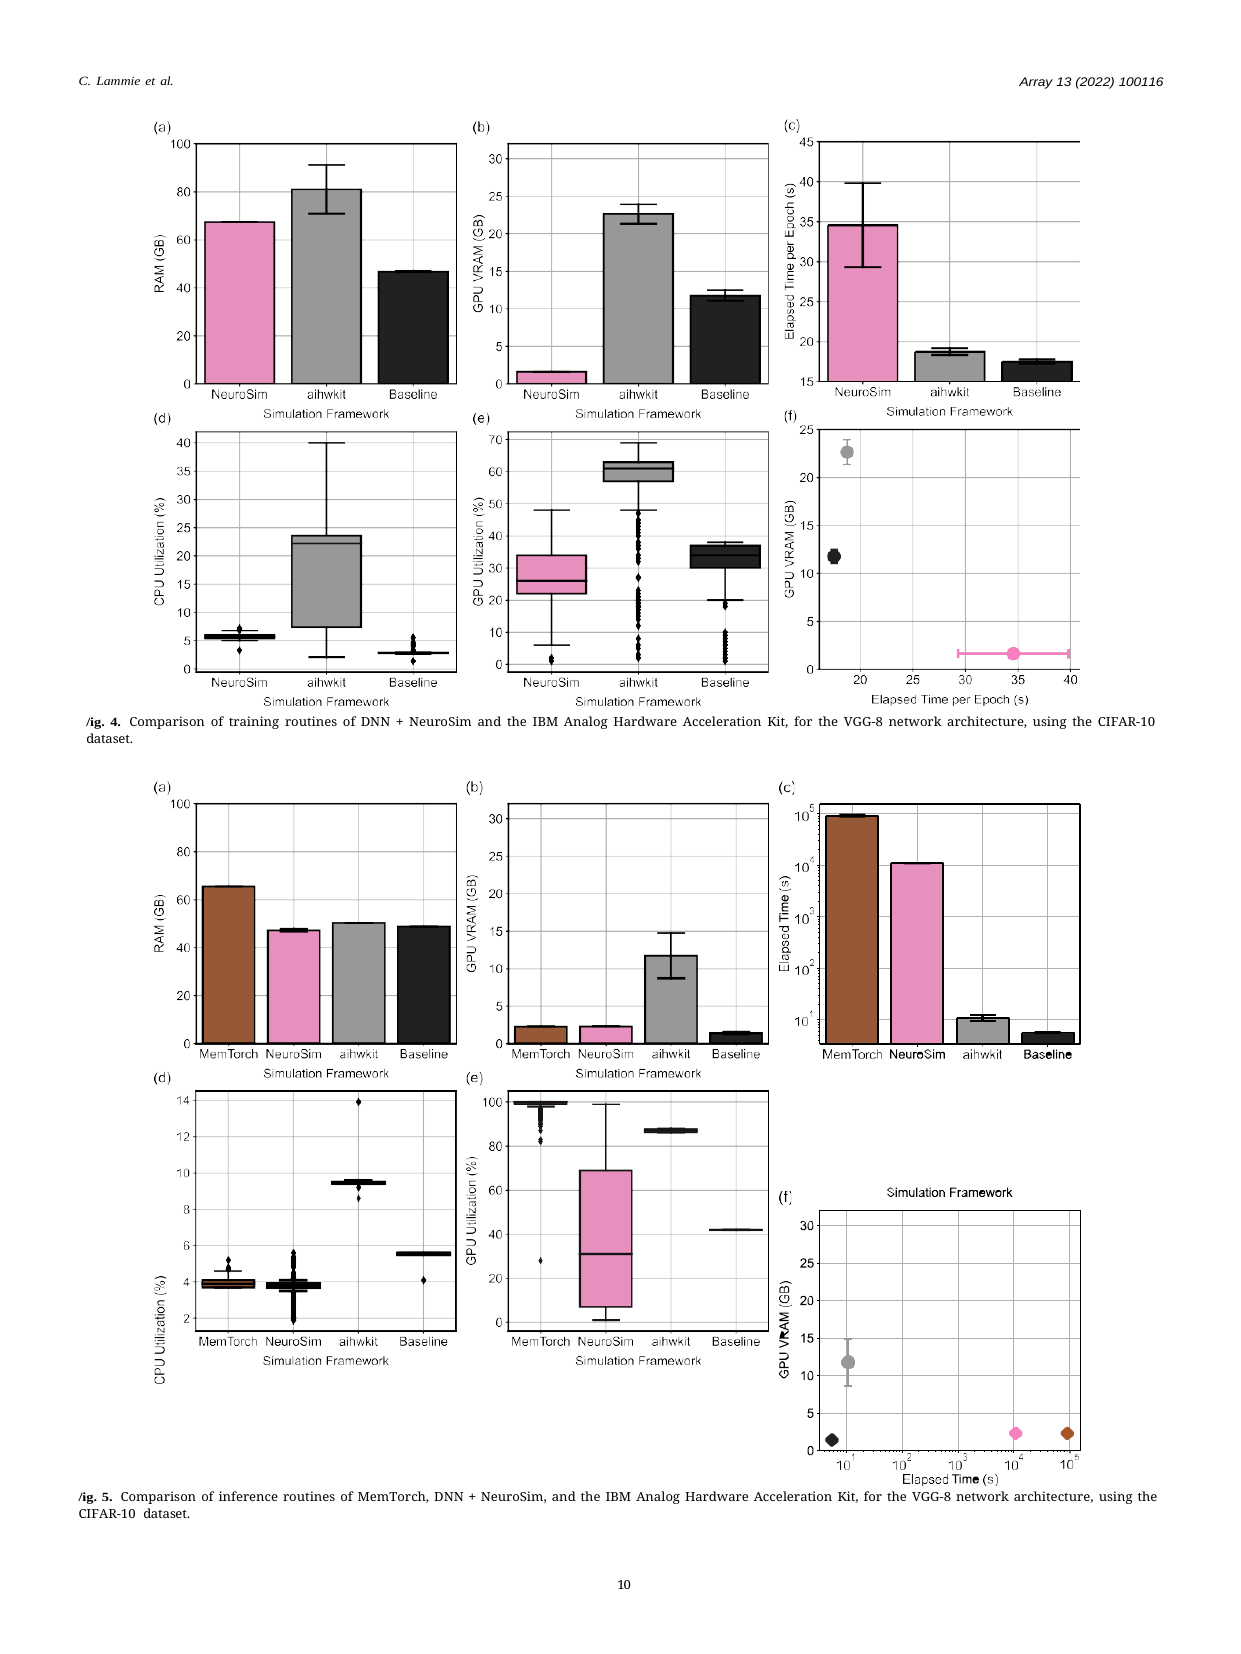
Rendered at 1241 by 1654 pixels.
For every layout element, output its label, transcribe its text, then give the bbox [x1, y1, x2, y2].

picture [903, 1474, 948, 1486]
picture [823, 1045, 882, 1059]
picture [784, 119, 1080, 706]
picture [154, 781, 769, 1085]
picture [779, 1191, 792, 1205]
picture [837, 1453, 854, 1470]
picture [154, 121, 457, 706]
picture [795, 856, 814, 872]
picture [1005, 1453, 1023, 1470]
picture [779, 1281, 792, 1307]
picture [795, 907, 814, 924]
picture [779, 781, 795, 795]
picture [949, 1453, 967, 1470]
picture [893, 1453, 911, 1470]
picture [795, 959, 814, 975]
picture [177, 1090, 769, 1365]
picture [779, 876, 791, 891]
picture [795, 1010, 812, 1026]
picture [963, 1045, 1002, 1059]
picture [779, 926, 791, 971]
picture [841, 1355, 847, 1369]
picture [1060, 1451, 1079, 1469]
picture [983, 1474, 998, 1486]
picture [849, 1355, 855, 1369]
text /ig. 5. Comparison of inference routines of MemTorch, DNN + NeuroSim, and the IBM Analog Hardware Acceleration Kit, for the VGG-8 network architecture, using the CIFAR-10 dataset. [78, 1488, 1178, 1522]
picture [473, 121, 769, 706]
text /ig. 4. Comparison of training routines of DNN + NeuroSim and the IBM Analog Hardware Acceleration Kit, for the VGG-8 network architecture, using the CIFAR-10 dataset. [86, 713, 1178, 747]
picture [795, 804, 814, 821]
picture [154, 1276, 167, 1384]
